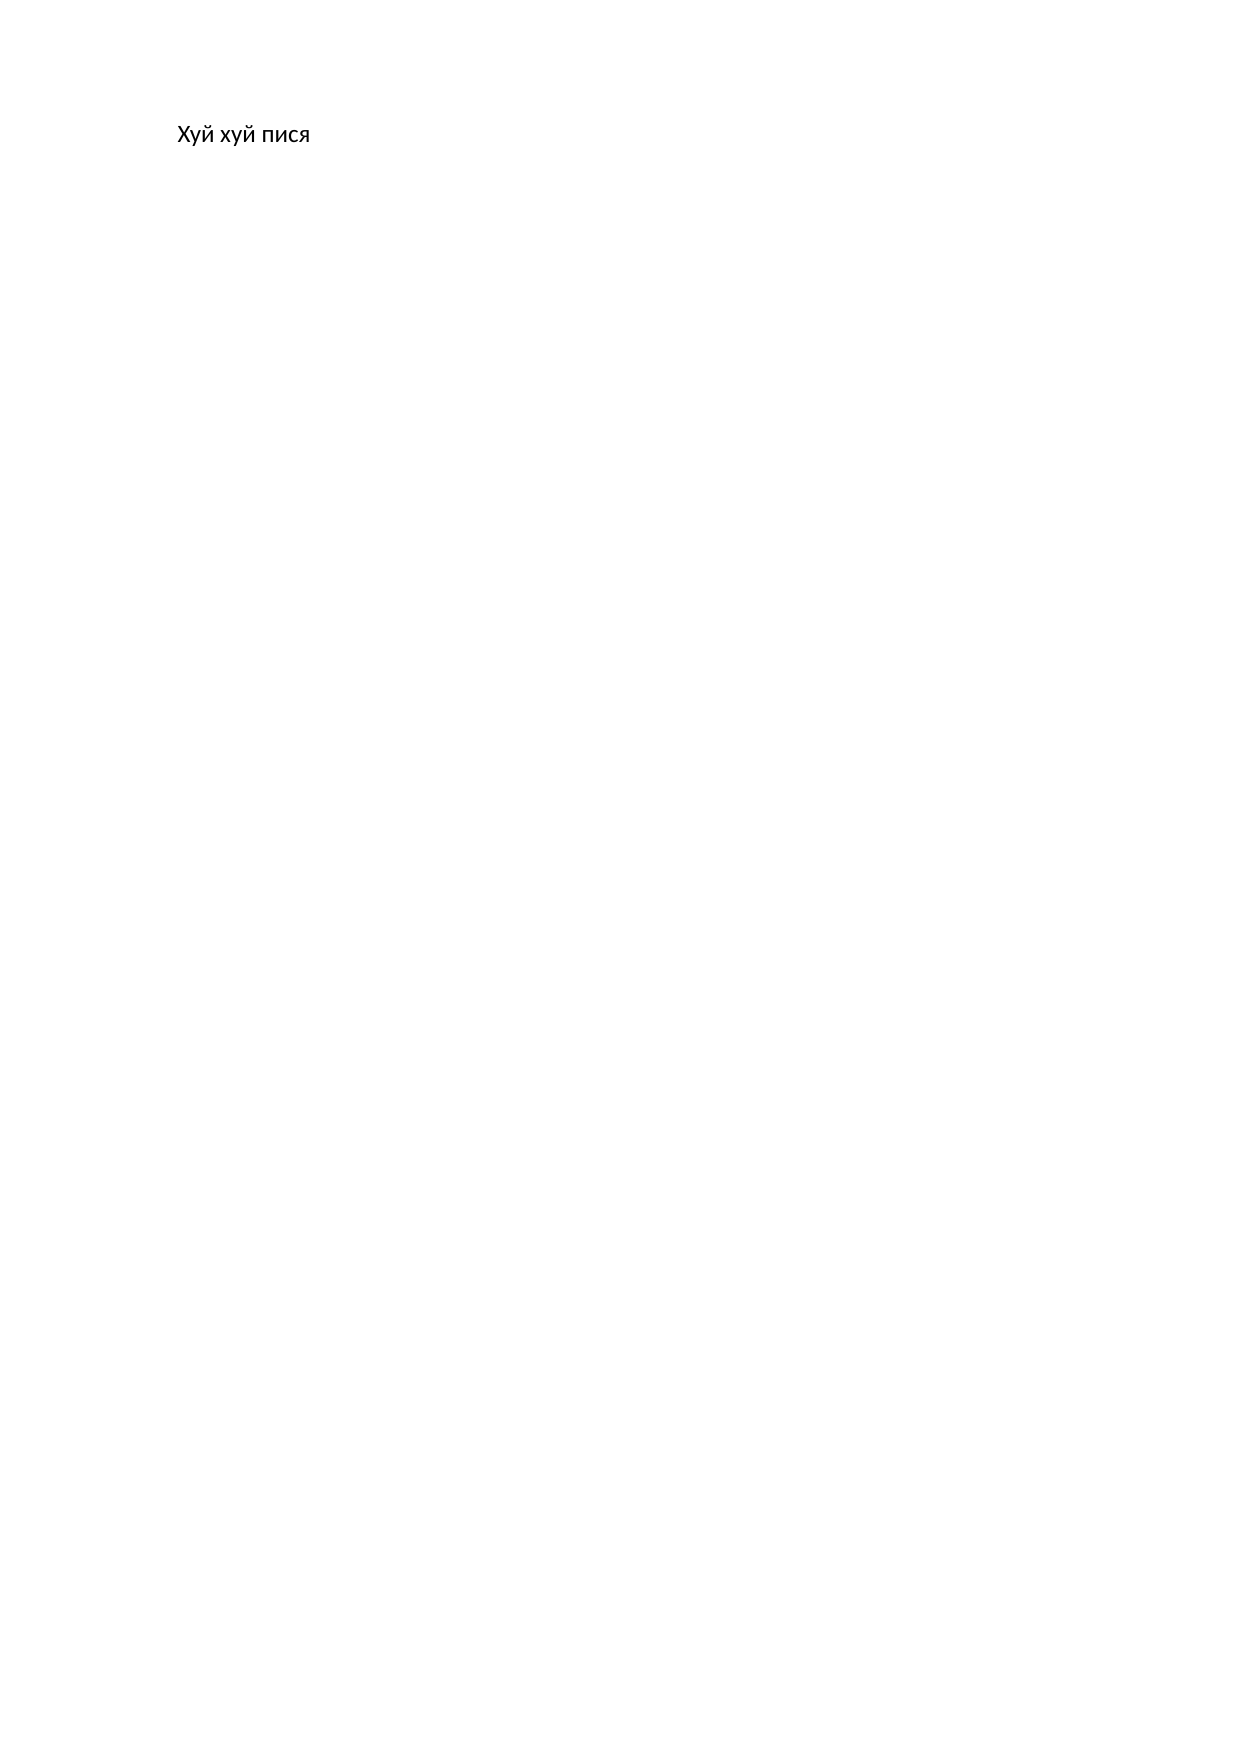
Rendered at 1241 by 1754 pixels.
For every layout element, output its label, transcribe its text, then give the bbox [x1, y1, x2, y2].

text Хуй хуй пися [177, 118, 1152, 149]
